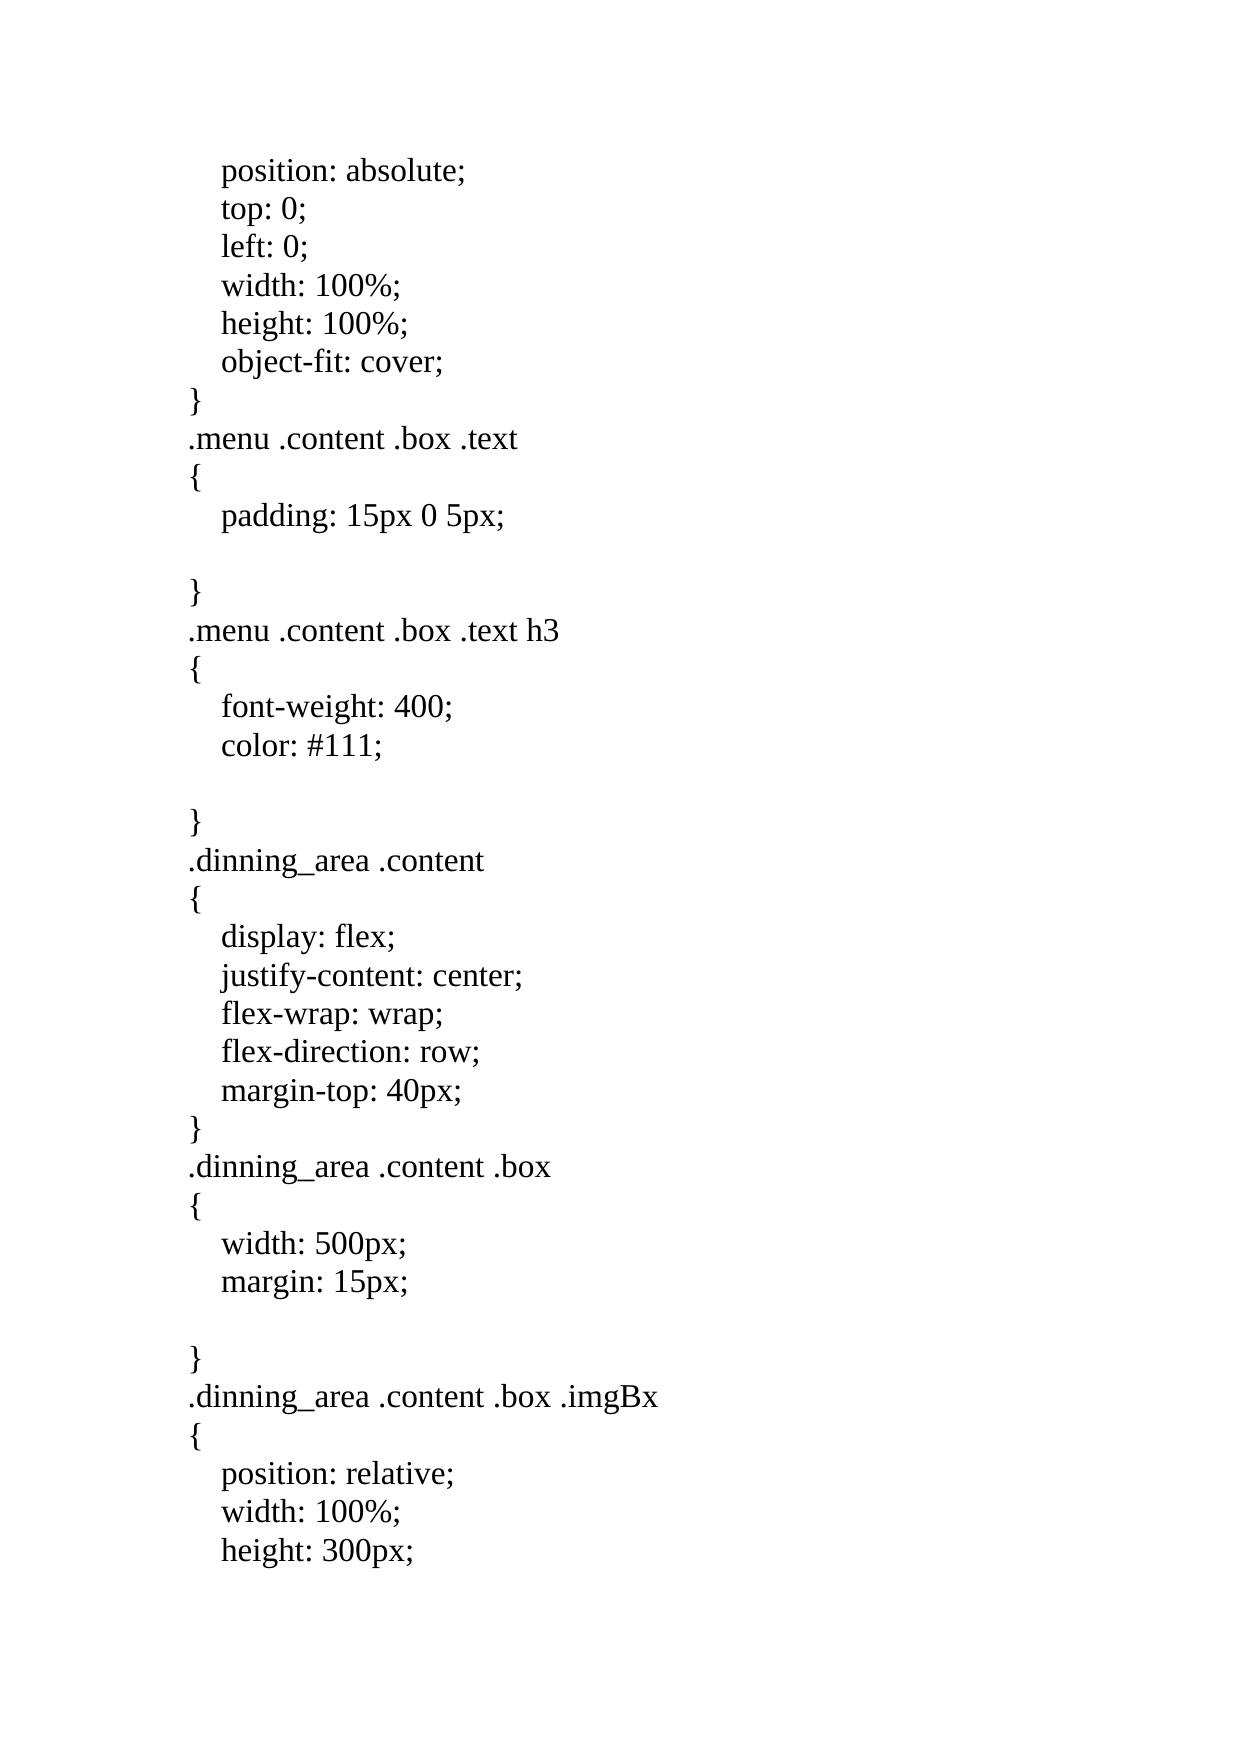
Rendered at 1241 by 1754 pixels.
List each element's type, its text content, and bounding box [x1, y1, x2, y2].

text position: absolute; [187, 150, 1053, 188]
text .menu .content .box .text h3 [187, 610, 1053, 648]
text width: 100%; [187, 265, 1053, 303]
text } [187, 802, 1053, 840]
text object-fit: cover; [187, 342, 1053, 380]
text { [187, 1415, 1053, 1453]
text height: 100%; [187, 303, 1053, 342]
text font-weight: 400; [187, 687, 1053, 725]
text top: 0; [187, 188, 1053, 227]
text { [187, 878, 1053, 917]
text .menu .content .box .text [187, 418, 1053, 457]
text display: flex; [187, 917, 1053, 955]
text .dinning_area .content [187, 840, 1053, 878]
text } [187, 572, 1053, 610]
text padding: 15px 0 5px; [187, 495, 1053, 533]
text } [187, 380, 1053, 418]
text } [187, 1338, 1053, 1377]
text position: relative; [187, 1453, 1053, 1492]
text justify-content: center; [187, 955, 1053, 993]
text { [187, 457, 1053, 495]
text margin-top: 40px; [187, 1070, 1053, 1108]
text left: 0; [187, 227, 1053, 265]
text flex-wrap: wrap; [187, 993, 1053, 1032]
text flex-direction: row; [187, 1032, 1053, 1070]
text width: 500px; [187, 1223, 1053, 1262]
text color: #111; [187, 725, 1053, 763]
text } [187, 1108, 1053, 1147]
text .dinning_area .content .box [187, 1147, 1053, 1185]
text .dinning_area .content .box .imgBx [187, 1377, 1053, 1415]
text height: 300px; [187, 1530, 1053, 1568]
text margin: 15px; [187, 1262, 1053, 1300]
text { [187, 1185, 1053, 1223]
text width: 100%; [187, 1492, 1053, 1530]
text { [187, 648, 1053, 687]
